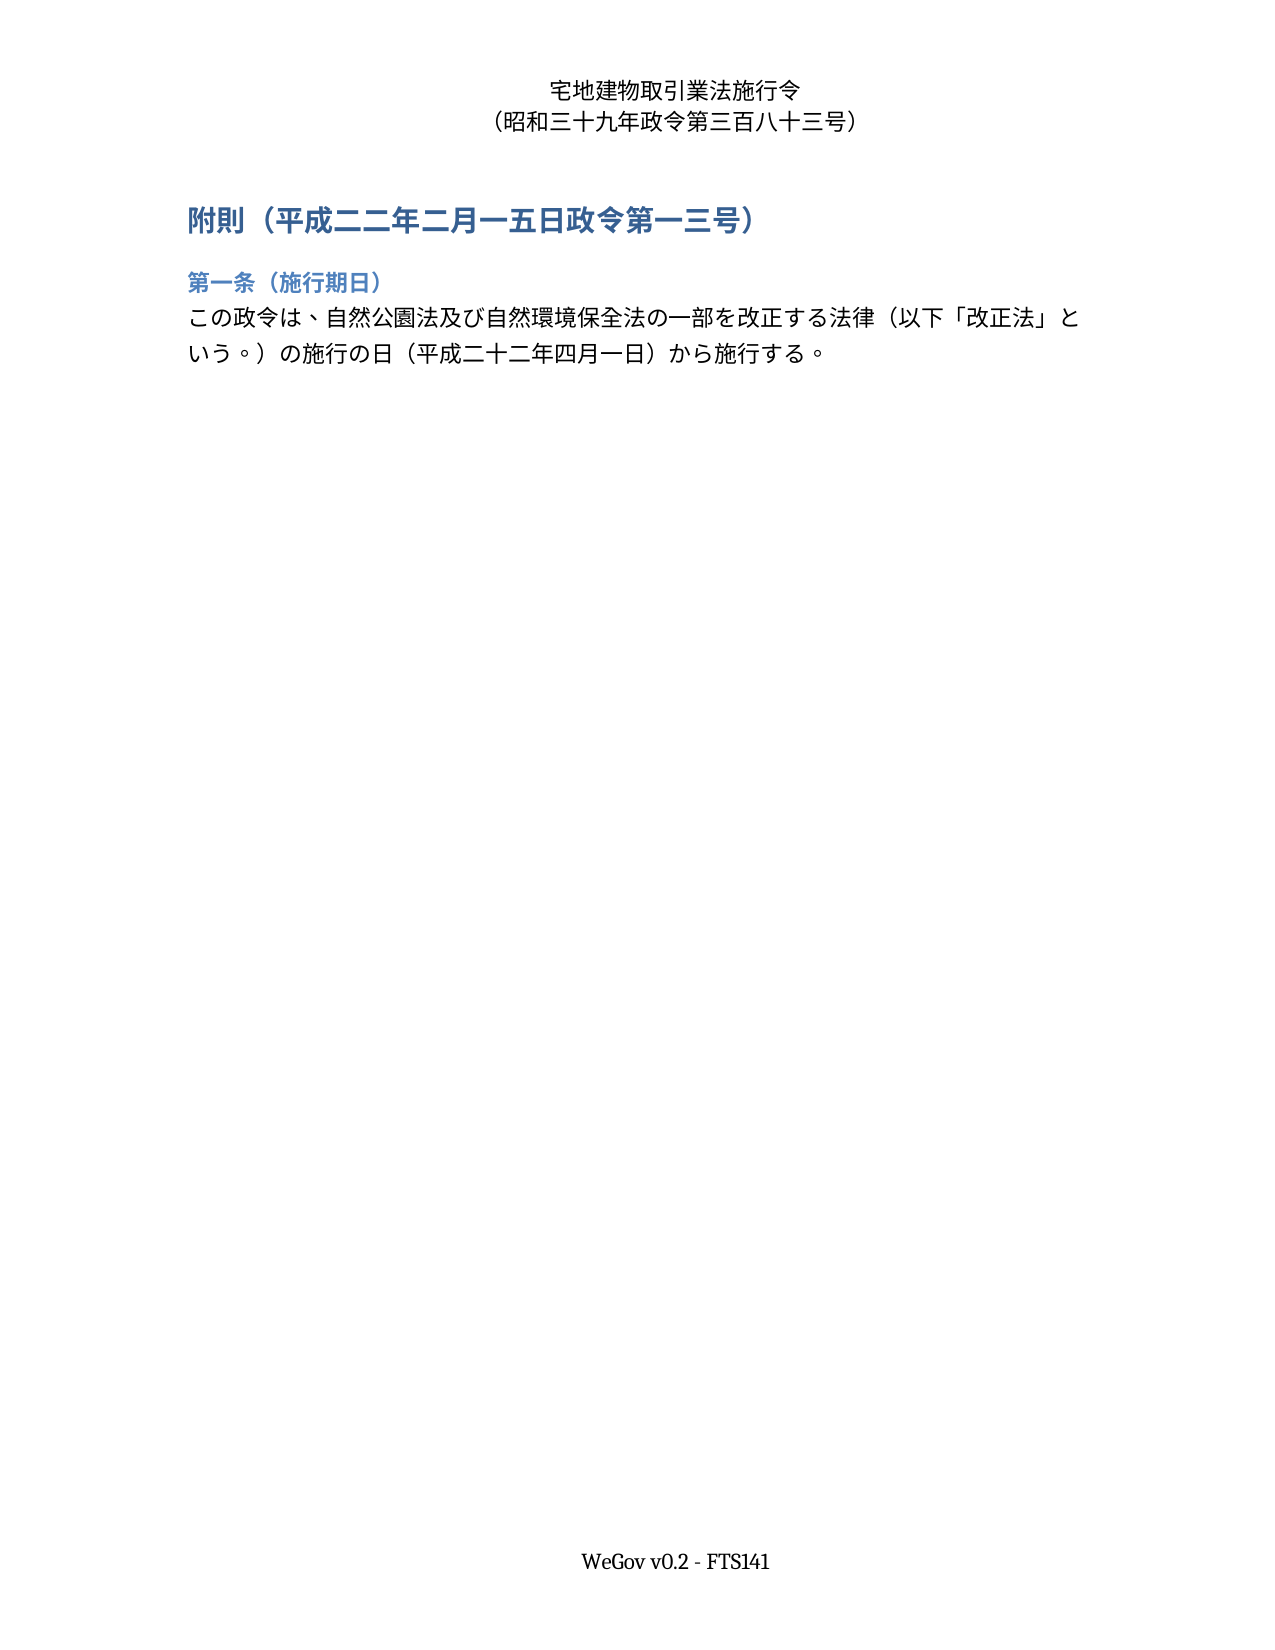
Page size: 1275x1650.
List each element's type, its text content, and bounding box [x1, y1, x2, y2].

text この政令は、自然公園法及び自然環境保全法の一部を改正する法律（以下「改正法」という。）の施行の日（平成二十二年四月一日）から施行する。 [187, 302, 1087, 369]
subtitle 第一条（施行期日） [187, 266, 1087, 298]
subtitle 附則（平成二二年二月一五日政令第一三号） [187, 200, 1087, 240]
